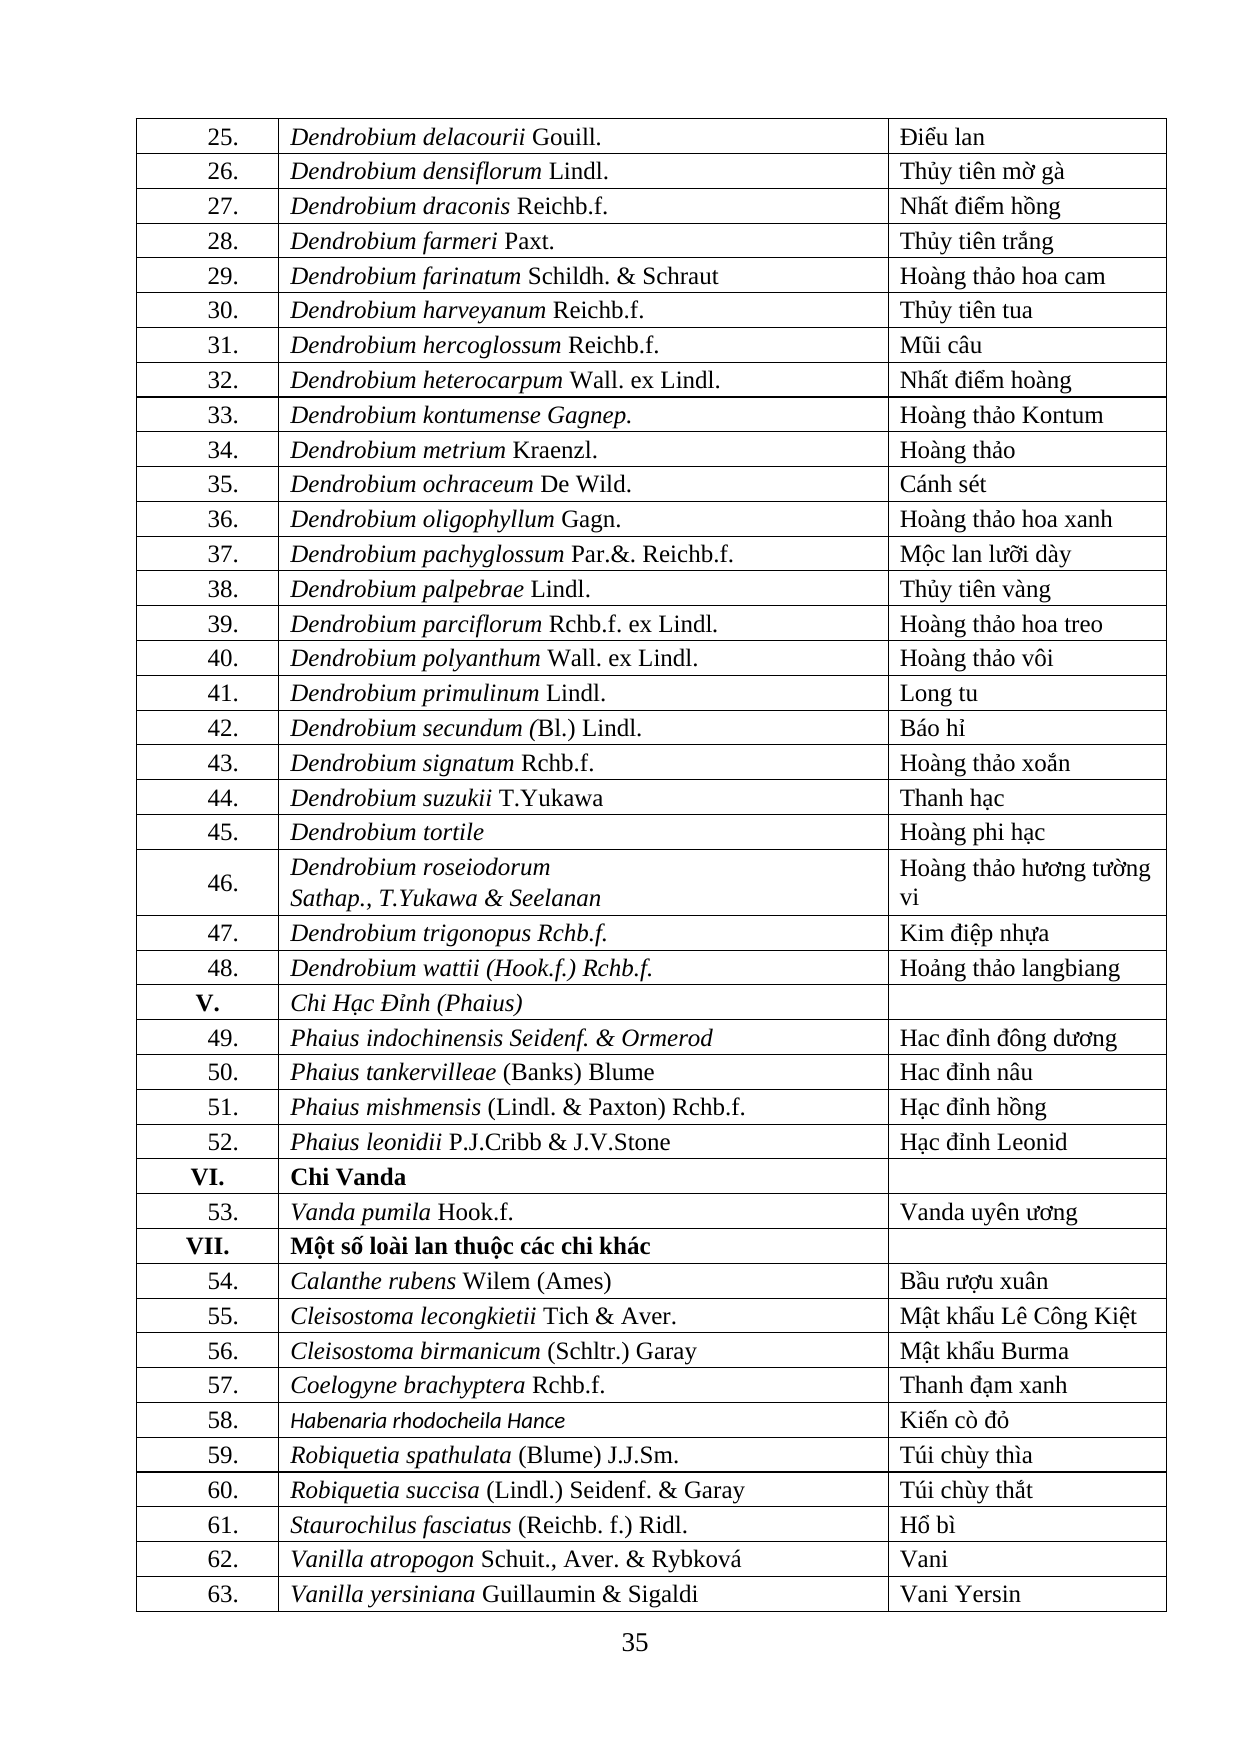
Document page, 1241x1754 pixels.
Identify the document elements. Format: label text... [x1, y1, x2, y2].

table_cell [137, 432, 278, 466]
table_cell [137, 1473, 278, 1506]
table_cell [137, 1125, 278, 1158]
table_cell [137, 1403, 278, 1437]
table_cell Dendrobium trigonopus Rchb.f. [279, 916, 888, 949]
table_cell Long tu [889, 676, 1166, 709]
table_cell Hoàng thảo hoa treo [889, 606, 1166, 640]
table_cell Thủy tiên tua [889, 293, 1166, 327]
table_cell Calanthe rubens Wilem (Ames) [279, 1264, 888, 1297]
table_cell [137, 1090, 278, 1123]
table_cell Thủy tiên trắng [889, 224, 1166, 257]
table_cell Dendrobium primulinum Lindl. [279, 676, 888, 709]
table_cell Phaius mishmensis (Lindl. & Paxton) Rchb.f. [279, 1090, 888, 1123]
table_cell Cleisostoma birmanicum (Schltr.) Garay [279, 1333, 888, 1367]
table_cell [137, 815, 278, 849]
table_cell Điểu lan [889, 119, 1166, 153]
table_cell Thủy tiên mờ gà [889, 154, 1166, 188]
table_cell Chi Hạc Đỉnh (Phaius) [279, 985, 888, 1019]
table_cell [889, 985, 1166, 1019]
table_cell Hạc đỉnh hồng [889, 1090, 1166, 1123]
table_cell Một số loài lan thuộc các chi khác [279, 1229, 888, 1263]
table_cell Cleisostoma lecongkietii Tich & Aver. [279, 1299, 888, 1332]
table_cell Dendrobium heterocarpum Wall. ex Lindl. [279, 363, 888, 396]
table_cell [137, 1299, 278, 1332]
table_cell [137, 1507, 278, 1541]
table_cell [137, 676, 278, 709]
table_cell Dendrobium delacourii Gouill. [279, 119, 888, 153]
table_cell Dendrobium suzukii T.Yukawa [279, 780, 888, 814]
table_cell Staurochilus fasciatus (Reichb. f.) Ridl. [279, 1507, 888, 1541]
table_cell Thanh hạc [889, 780, 1166, 814]
table_cell Vanilla yersiniana Guillaumin & Sigaldi [279, 1577, 888, 1611]
table_cell Dendrobium hercoglossum Reichb.f. [279, 328, 888, 362]
table_cell Hoảng thảo langbiang [889, 951, 1166, 984]
table_cell [137, 1542, 278, 1576]
table_cell Túi chùy thìa [889, 1438, 1166, 1471]
table_cell [137, 641, 278, 675]
table_cell Hac đỉnh nâu [889, 1055, 1166, 1089]
table_cell [137, 850, 278, 915]
table_cell Túi chùy thắt [889, 1473, 1166, 1506]
table_cell Nhất điểm hoàng [889, 363, 1166, 396]
table_cell Habenaria rhodocheila Hance [279, 1403, 888, 1437]
table_cell Thanh đạm xanh [889, 1368, 1166, 1402]
table_cell Kiến cò đỏ [889, 1403, 1166, 1437]
table_cell [137, 328, 278, 362]
table_cell Mật khẩu Lê Công Kiệt [889, 1299, 1166, 1332]
table_cell [137, 467, 278, 501]
table_cell [137, 1438, 278, 1471]
table_cell Dendrobium signatum Rchb.f. [279, 745, 888, 779]
table_cell [137, 1194, 278, 1228]
table_cell Kim điệp nhựa [889, 916, 1166, 949]
table_cell Dendrobium farinatum Schildh. & Schraut [279, 258, 888, 292]
table_cell [137, 224, 278, 257]
table_cell V. [137, 985, 278, 1019]
table_cell Vani [889, 1542, 1166, 1576]
table_cell [137, 189, 278, 222]
table_cell [137, 398, 278, 431]
table_cell Mật khẩu Burma [889, 1333, 1166, 1367]
table_cell Dendrobium kontumense Gagnep. [279, 398, 888, 431]
table_cell Hoàng thảo hương tường vi [889, 850, 1166, 915]
table_cell Phaius tankervilleae (Banks) Blume [279, 1055, 888, 1089]
table_cell [137, 745, 278, 779]
table_cell [137, 606, 278, 640]
table_cell [137, 571, 278, 605]
table_cell [137, 363, 278, 396]
table_cell Chi Vanda [279, 1159, 888, 1193]
table_cell Robiquetia spathulata (Blume) J.J.Sm. [279, 1438, 888, 1471]
table_cell [137, 780, 278, 814]
table_cell [137, 1020, 278, 1054]
table_cell Vanda pumila Hook.f. [279, 1194, 888, 1228]
table_cell Dendrobium parciflorum Rchb.f. ex Lindl. [279, 606, 888, 640]
table_cell [137, 502, 278, 536]
table_cell [137, 711, 278, 744]
table_cell Mộc lan lưỡi dày [889, 537, 1166, 570]
table_cell Thủy tiên vàng [889, 571, 1166, 605]
table_cell [137, 916, 278, 949]
table_cell [137, 951, 278, 984]
table_cell Dendrobium secundum (Bl.) Lindl. [279, 711, 888, 744]
table_cell Dendrobium polyanthum Wall. ex Lindl. [279, 641, 888, 675]
table_cell Vanilla atropogon Schuit., Aver. & Rybková [279, 1542, 888, 1576]
table_cell VI. [137, 1159, 278, 1193]
table_cell Hổ bì [889, 1507, 1166, 1541]
table_cell [137, 537, 278, 570]
table_cell Hạc đỉnh Leonid [889, 1125, 1166, 1158]
table_cell Phaius indochinensis Seidenf. & Ormerod [279, 1020, 888, 1054]
table_cell Dendrobium wattii (Hook.f.) Rchb.f. [279, 951, 888, 984]
table_cell Hoàng thảo vôi [889, 641, 1166, 675]
table_cell Hoàng thảo hoa cam [889, 258, 1166, 292]
table_cell Hoàng thảo Kontum [889, 398, 1166, 431]
table_cell Bầu rượu xuân [889, 1264, 1166, 1297]
table_cell Dendrobium metrium Kraenzl. [279, 432, 888, 466]
table_cell Báo hỉ [889, 711, 1166, 744]
table_cell Dendrobium harveyanum Reichb.f. [279, 293, 888, 327]
table_cell [889, 1159, 1166, 1193]
table_cell Dendrobium ochraceum De Wild. [279, 467, 888, 501]
table_cell [137, 119, 278, 153]
table_cell Vanda uyên ương [889, 1194, 1166, 1228]
table_cell [137, 1264, 278, 1297]
table_cell Dendrobium palpebrae Lindl. [279, 571, 888, 605]
table_cell VII. [137, 1229, 278, 1263]
table_cell Robiquetia succisa (Lindl.) Seidenf. & Garay [279, 1473, 888, 1506]
table_cell Cánh sét [889, 467, 1166, 501]
table_cell Dendrobium pachyglossum Par.&. Reichb.f. [279, 537, 888, 570]
table_cell Dendrobium oligophyllum Gagn. [279, 502, 888, 536]
table_cell Hoàng thảo [889, 432, 1166, 466]
table_cell Coelogyne brachyptera Rchb.f. [279, 1368, 888, 1402]
table_cell Hoàng thảo xoắn [889, 745, 1166, 779]
table_cell Hoàng thảo hoa xanh [889, 502, 1166, 536]
table_cell Phaius leonidii P.J.Cribb & J.V.Stone [279, 1125, 888, 1158]
table_cell [137, 258, 278, 292]
table_cell Dendrobium farmeri Paxt. [279, 224, 888, 257]
table_cell Dendrobium roseiodorum Sathap., T.Yukawa & Seelanan [279, 850, 888, 915]
table_cell [137, 1577, 278, 1611]
table_cell [889, 1229, 1166, 1263]
table_cell Nhất điểm hồng [889, 189, 1166, 222]
table_cell [137, 1055, 278, 1089]
table_cell [137, 293, 278, 327]
table_cell Hoàng phi hạc [889, 815, 1166, 849]
table_cell Dendrobium tortile [279, 815, 888, 849]
table_cell [137, 1333, 278, 1367]
table_cell Hac đỉnh đông dương [889, 1020, 1166, 1054]
table_cell Dendrobium draconis Reichb.f. [279, 189, 888, 222]
table_cell Mũi câu [889, 328, 1166, 362]
table_cell Dendrobium densiflorum Lindl. [279, 154, 888, 188]
table_cell [137, 1368, 278, 1402]
table_cell Vani Yersin [889, 1577, 1166, 1611]
table_cell [137, 154, 278, 188]
